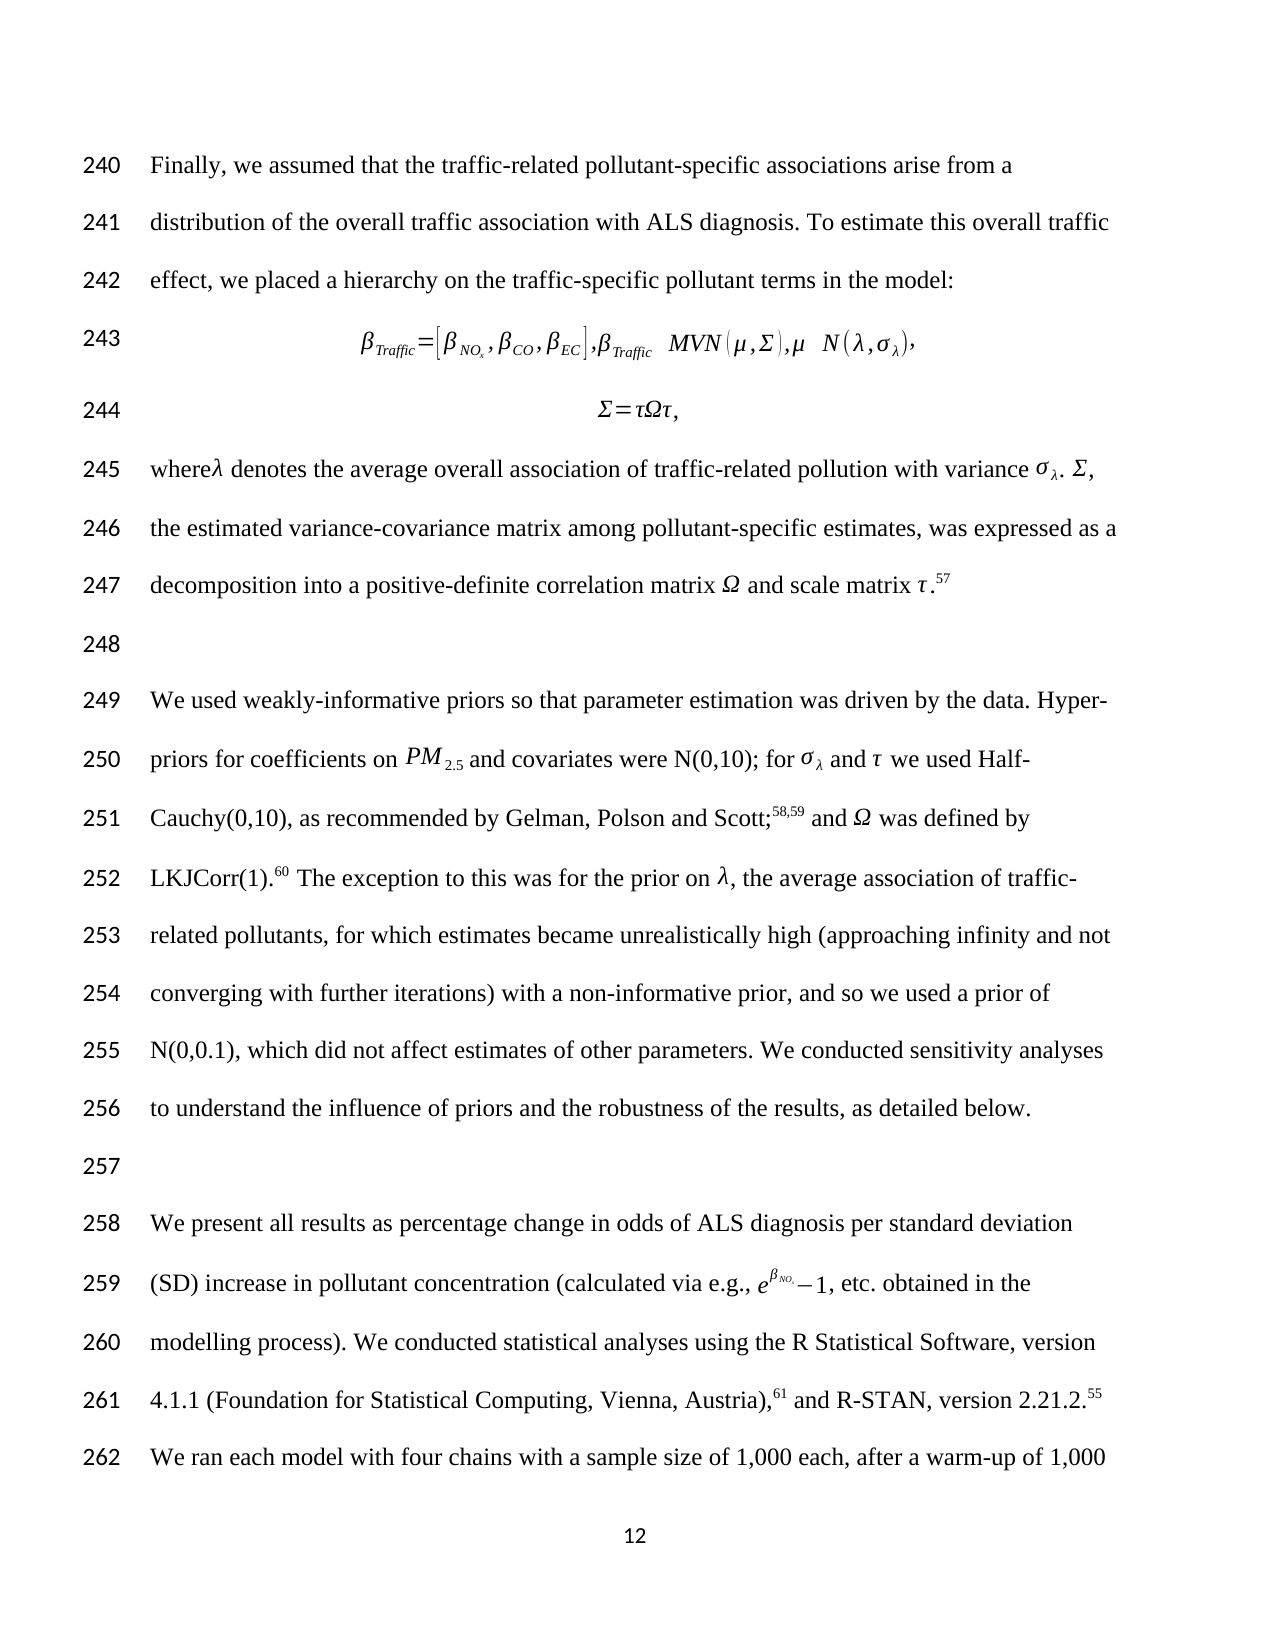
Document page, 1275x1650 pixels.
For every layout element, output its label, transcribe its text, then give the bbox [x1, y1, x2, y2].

text We used weakly-informative priors so that parameter estimation was driven by the data. Hyper-priors for coefficients on and covariates were N(0,10); for and we used Half-Cauchy(0,10), as recommended by Gelman, Polson and Scott;58,59 and was defined by LKJCorr(1).60 The exception to this was for the prior on , the average association of traffic-related pollutants, for which estimates became unrealistically high (approaching infinity and not converging with further iterations) with a non-informative prior, and so we used a prior of N(0,0.1), which did not affect estimates of other parameters. We conducted sensitivity analyses to understand the influence of priors and the robustness of the results, as detailed below. [150, 685, 1125, 1122]
text , , [150, 322, 1125, 424]
text where denotes the average overall association of traffic-related pollution with variance . , the estimated variance-covariance matrix among pollutant-specific estimates, was expressed as a decomposition into a positive-definite correlation matrix and scale matrix .57 [150, 453, 1125, 599]
text Finally, we assumed that the traffic-related pollutant-specific associations arise from a distribution of the overall traffic association with ALS diagnosis. To estimate this overall traffic effect, we placed a hierarchy on the traffic-specific pollutant terms in the model: [150, 150, 1125, 294]
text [150, 1208, 1125, 1471]
